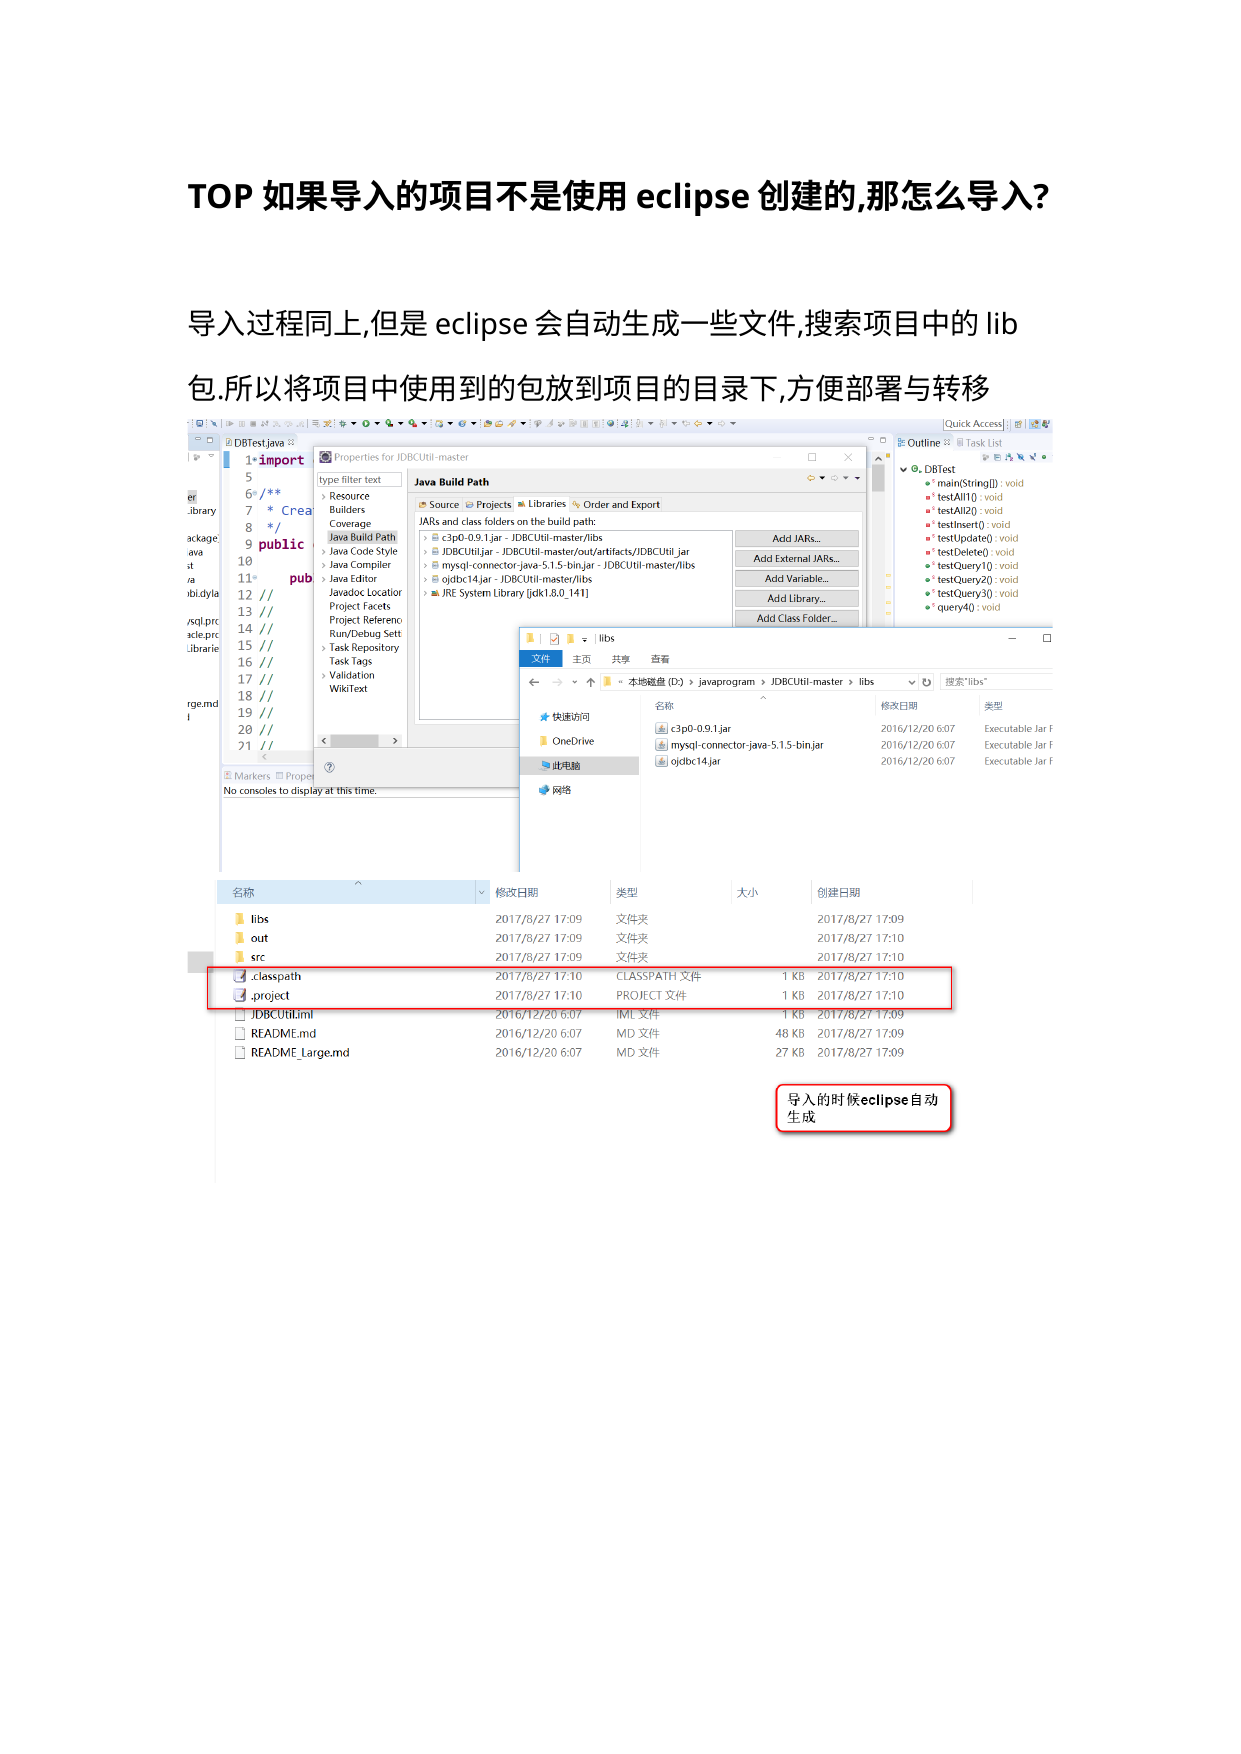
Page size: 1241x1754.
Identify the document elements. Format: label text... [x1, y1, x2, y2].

picture [187, 419, 1053, 872]
text 导入过程同上,但是eclipse会自动生成一些文件,搜索项目中的lib包.所以将项目中使用到的包放到项目的目录下,方便部署与转移 [187, 289, 1053, 419]
picture [187, 874, 1053, 1183]
subtitle TOP 如果导入的项目不是使用eclipse创建的,那怎么导入? [187, 162, 1053, 227]
